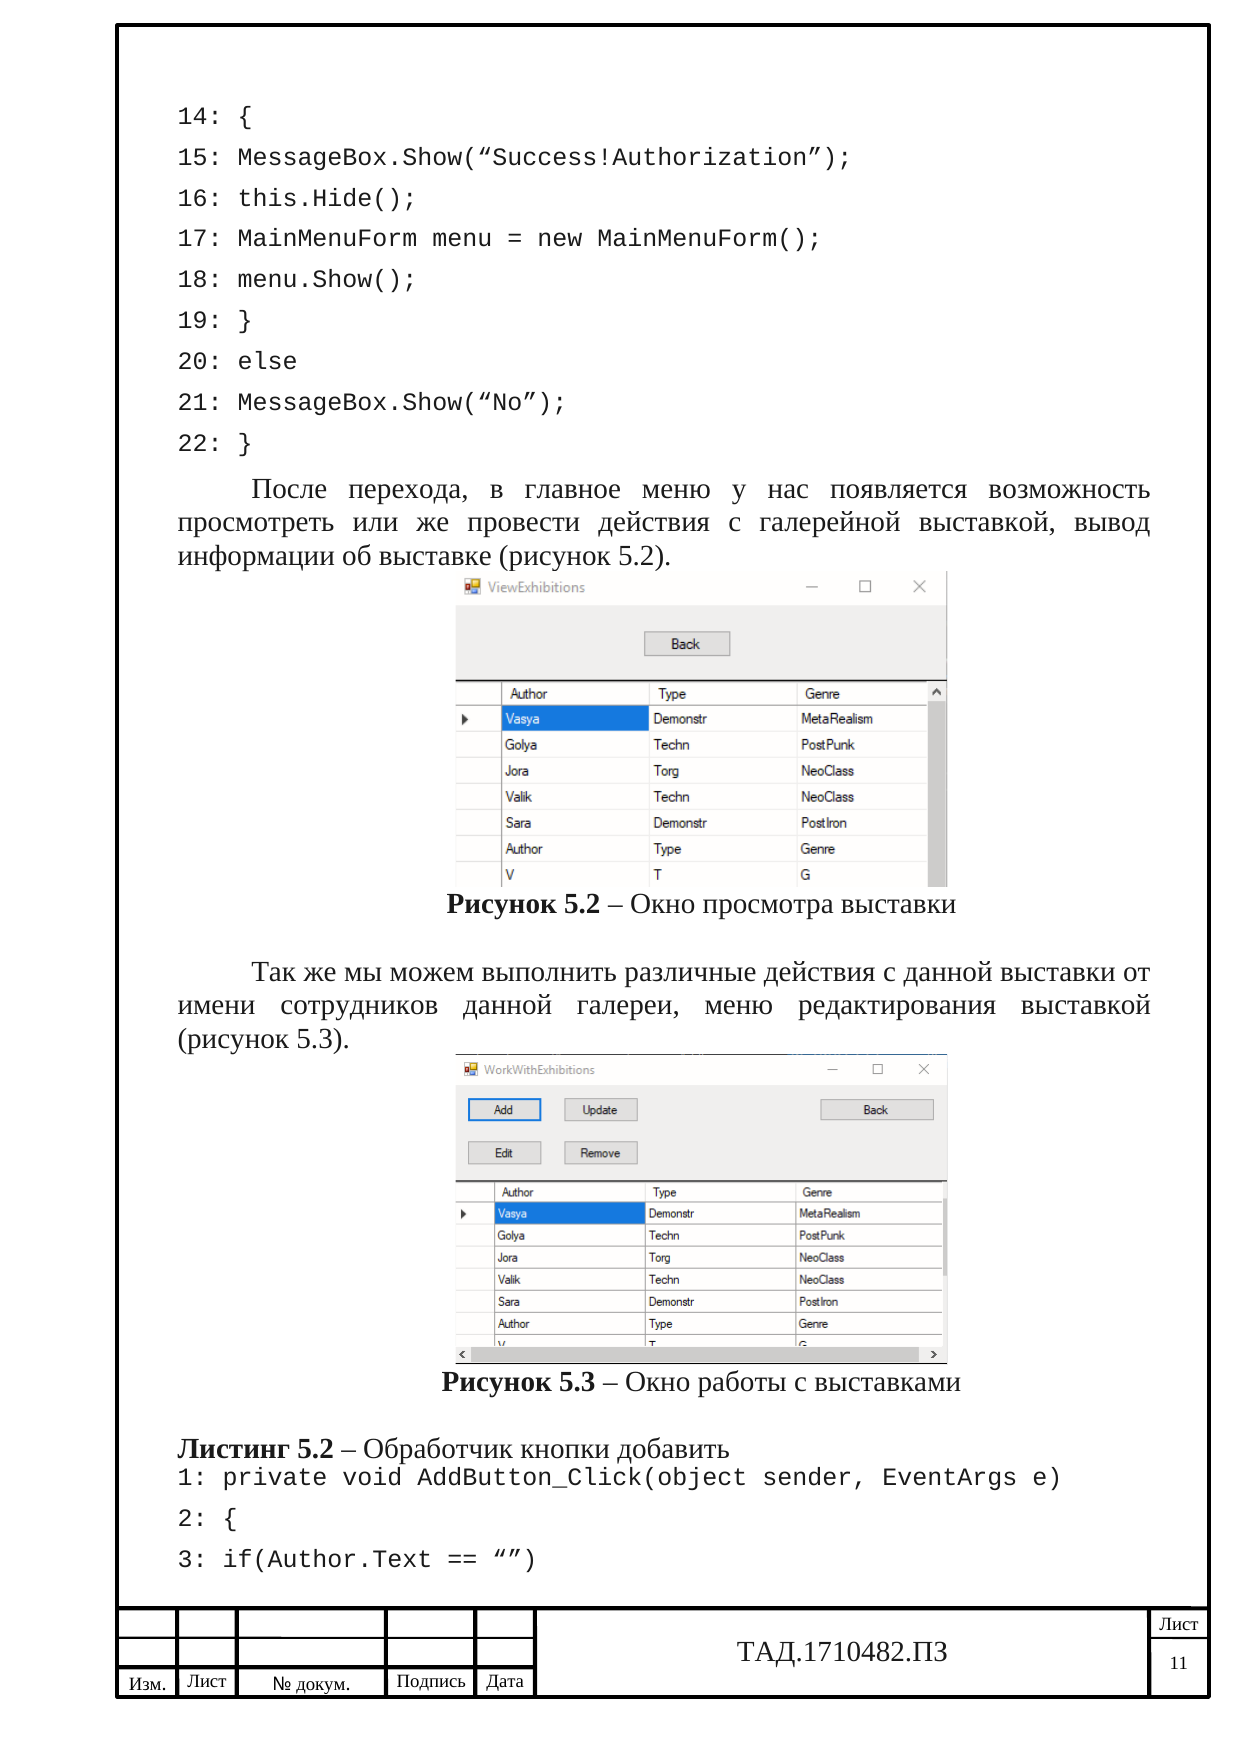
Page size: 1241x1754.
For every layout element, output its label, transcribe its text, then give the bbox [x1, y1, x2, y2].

list if(Author.Text == “”) [177, 1546, 1152, 1575]
list { [177, 1506, 1152, 1534]
text else [177, 348, 1152, 377]
picture [455, 1054, 948, 1365]
text MessageBox.Show(“Success!Authorization”); [177, 144, 1152, 173]
text { [177, 103, 1152, 132]
list private void AddButton_Click(object sender, EventArgs e) [177, 1465, 1152, 1493]
text } [177, 430, 1152, 458]
text Рисунок 5.3 – Окно работы с выставками [177, 1364, 1152, 1398]
text } [177, 308, 1152, 336]
text MessageBox.Show(“No”); [177, 389, 1152, 418]
text MainMenuForm menu = new MainMenuForm(); [177, 226, 1152, 254]
text this.Hide(); [177, 185, 1152, 213]
text menu.Show(); [177, 267, 1152, 295]
text После перехода, в главное меню у нас появляется возможность просмотреть или же провести действия с галерейной выставкой, вывод информации об выставке (рисунок 5.2). [177, 471, 1152, 572]
text Так же мы можем выполнить различные действия с данной выставки от имени сотрудников данной галереи, меню редактирования выставкой (рисунок 5.3). [177, 954, 1152, 1054]
text Листинг 5.2 – Обработчик кнопки добавить [177, 1431, 1152, 1465]
text Рисунок 5.2 – Окно просмотра выставки [177, 887, 1152, 920]
picture [455, 571, 948, 887]
